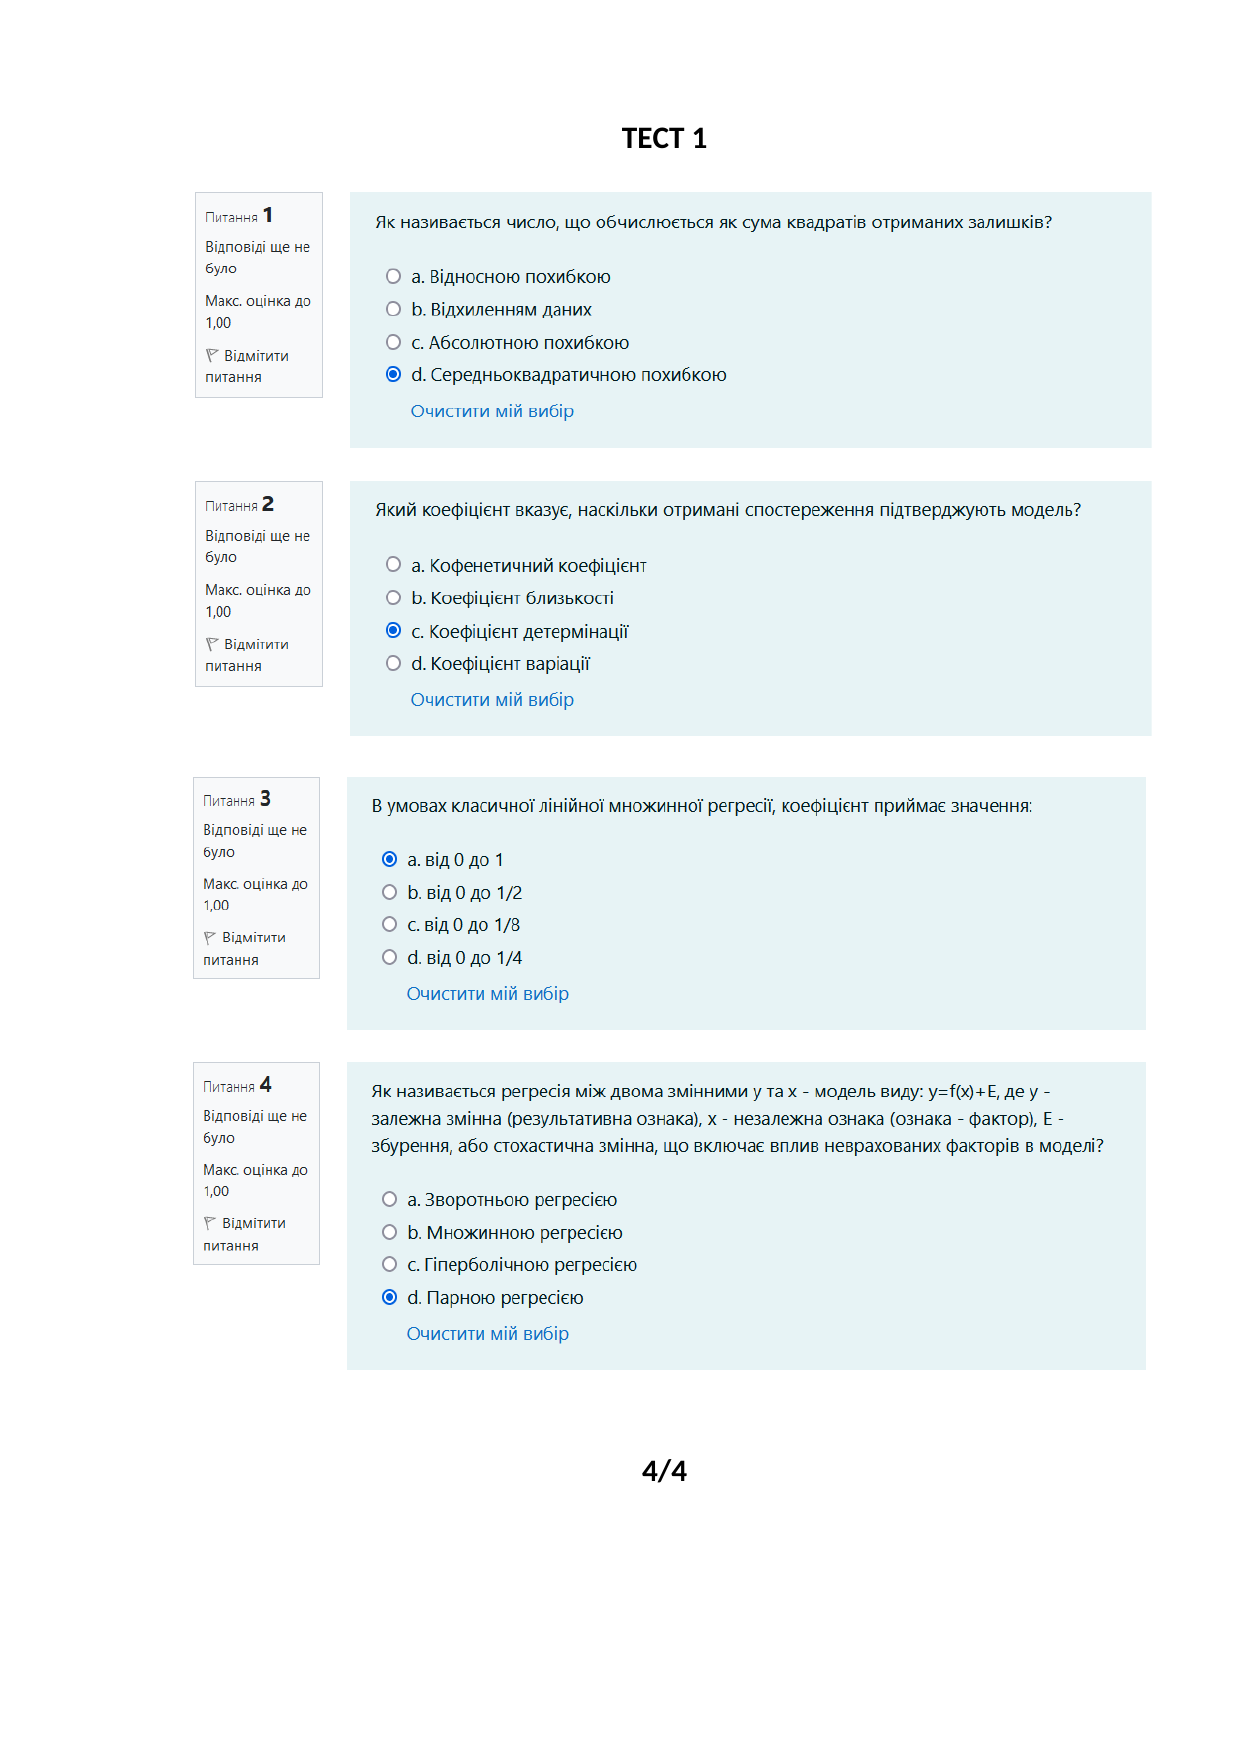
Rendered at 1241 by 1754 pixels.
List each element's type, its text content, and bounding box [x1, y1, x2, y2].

text 4/4 [177, 1451, 1152, 1489]
picture [177, 176, 1152, 736]
text ТЕСТ 1 [177, 118, 1152, 156]
picture [177, 754, 1152, 1375]
